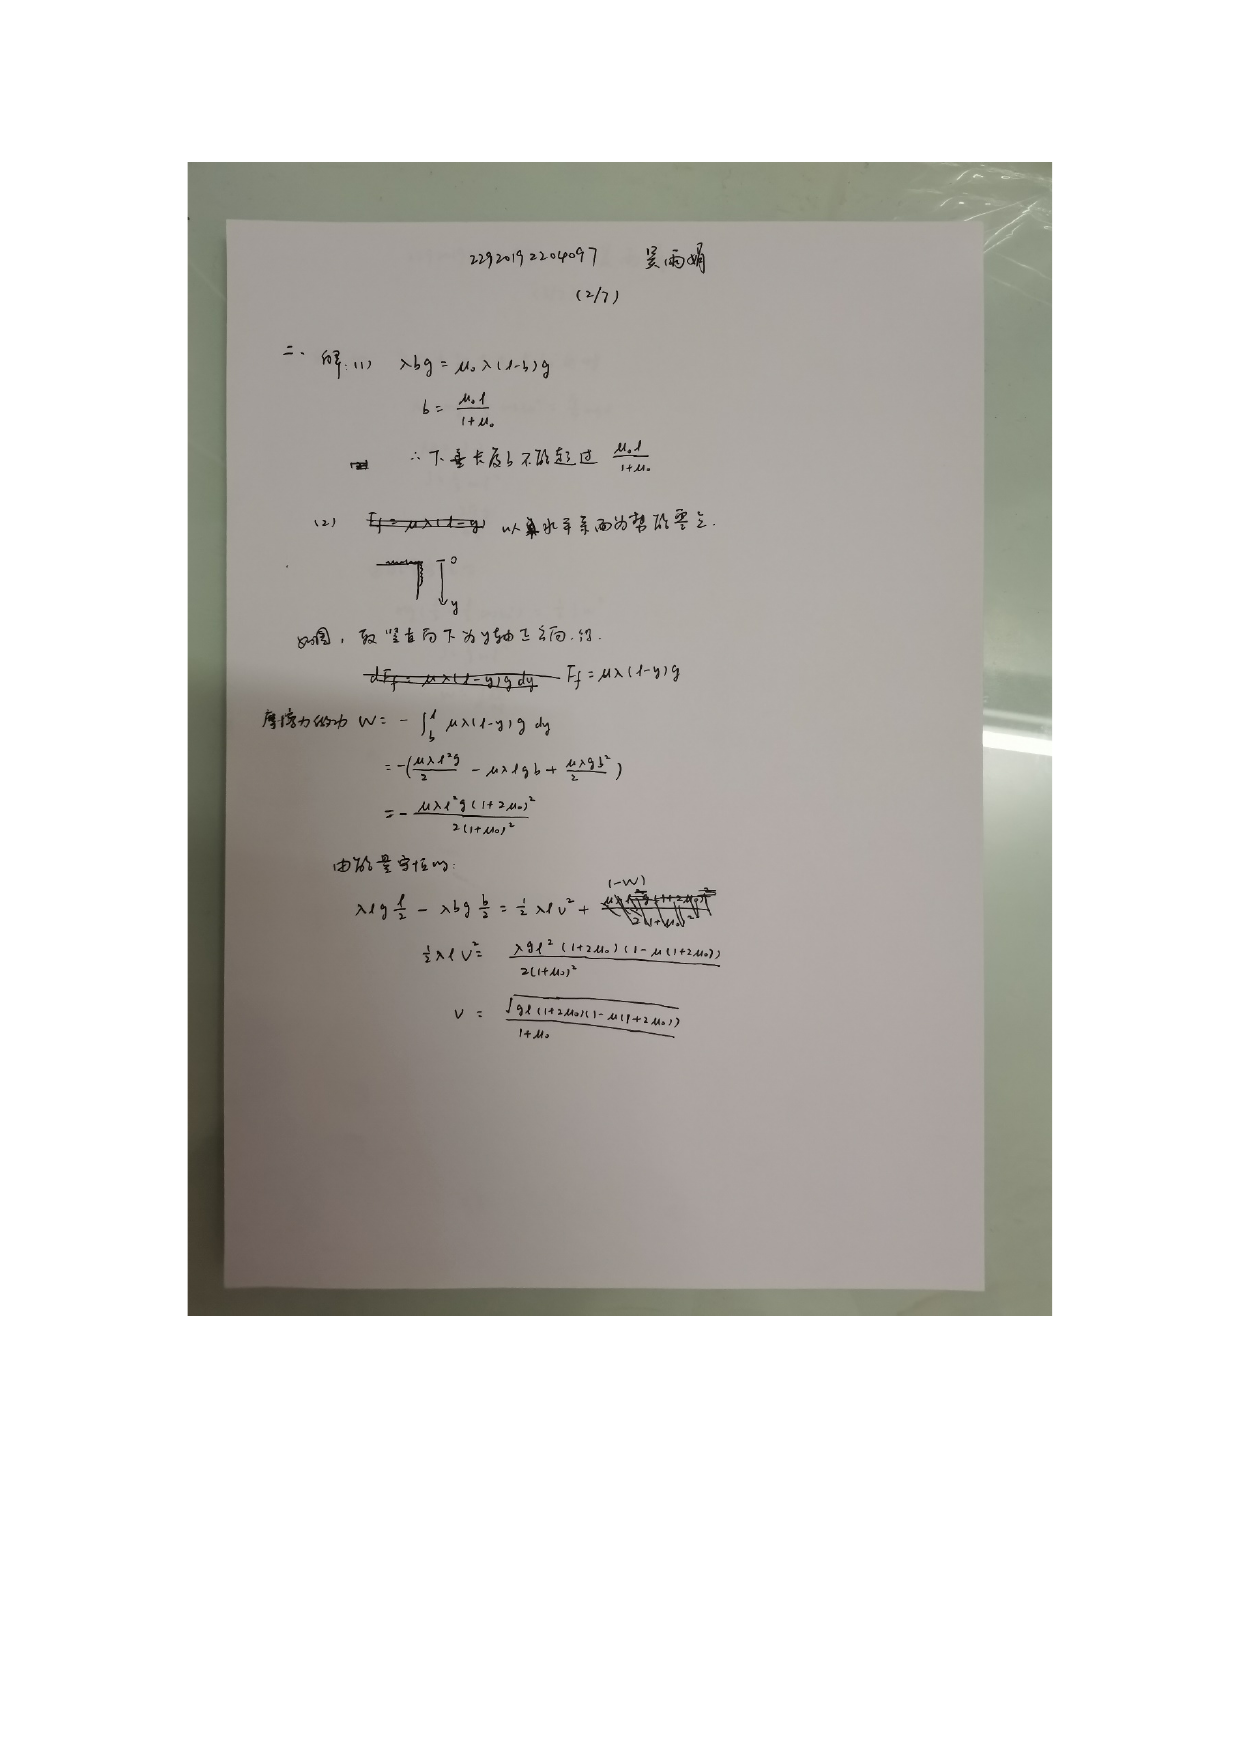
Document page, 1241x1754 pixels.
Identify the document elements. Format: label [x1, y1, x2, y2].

picture [187, 162, 1053, 1316]
